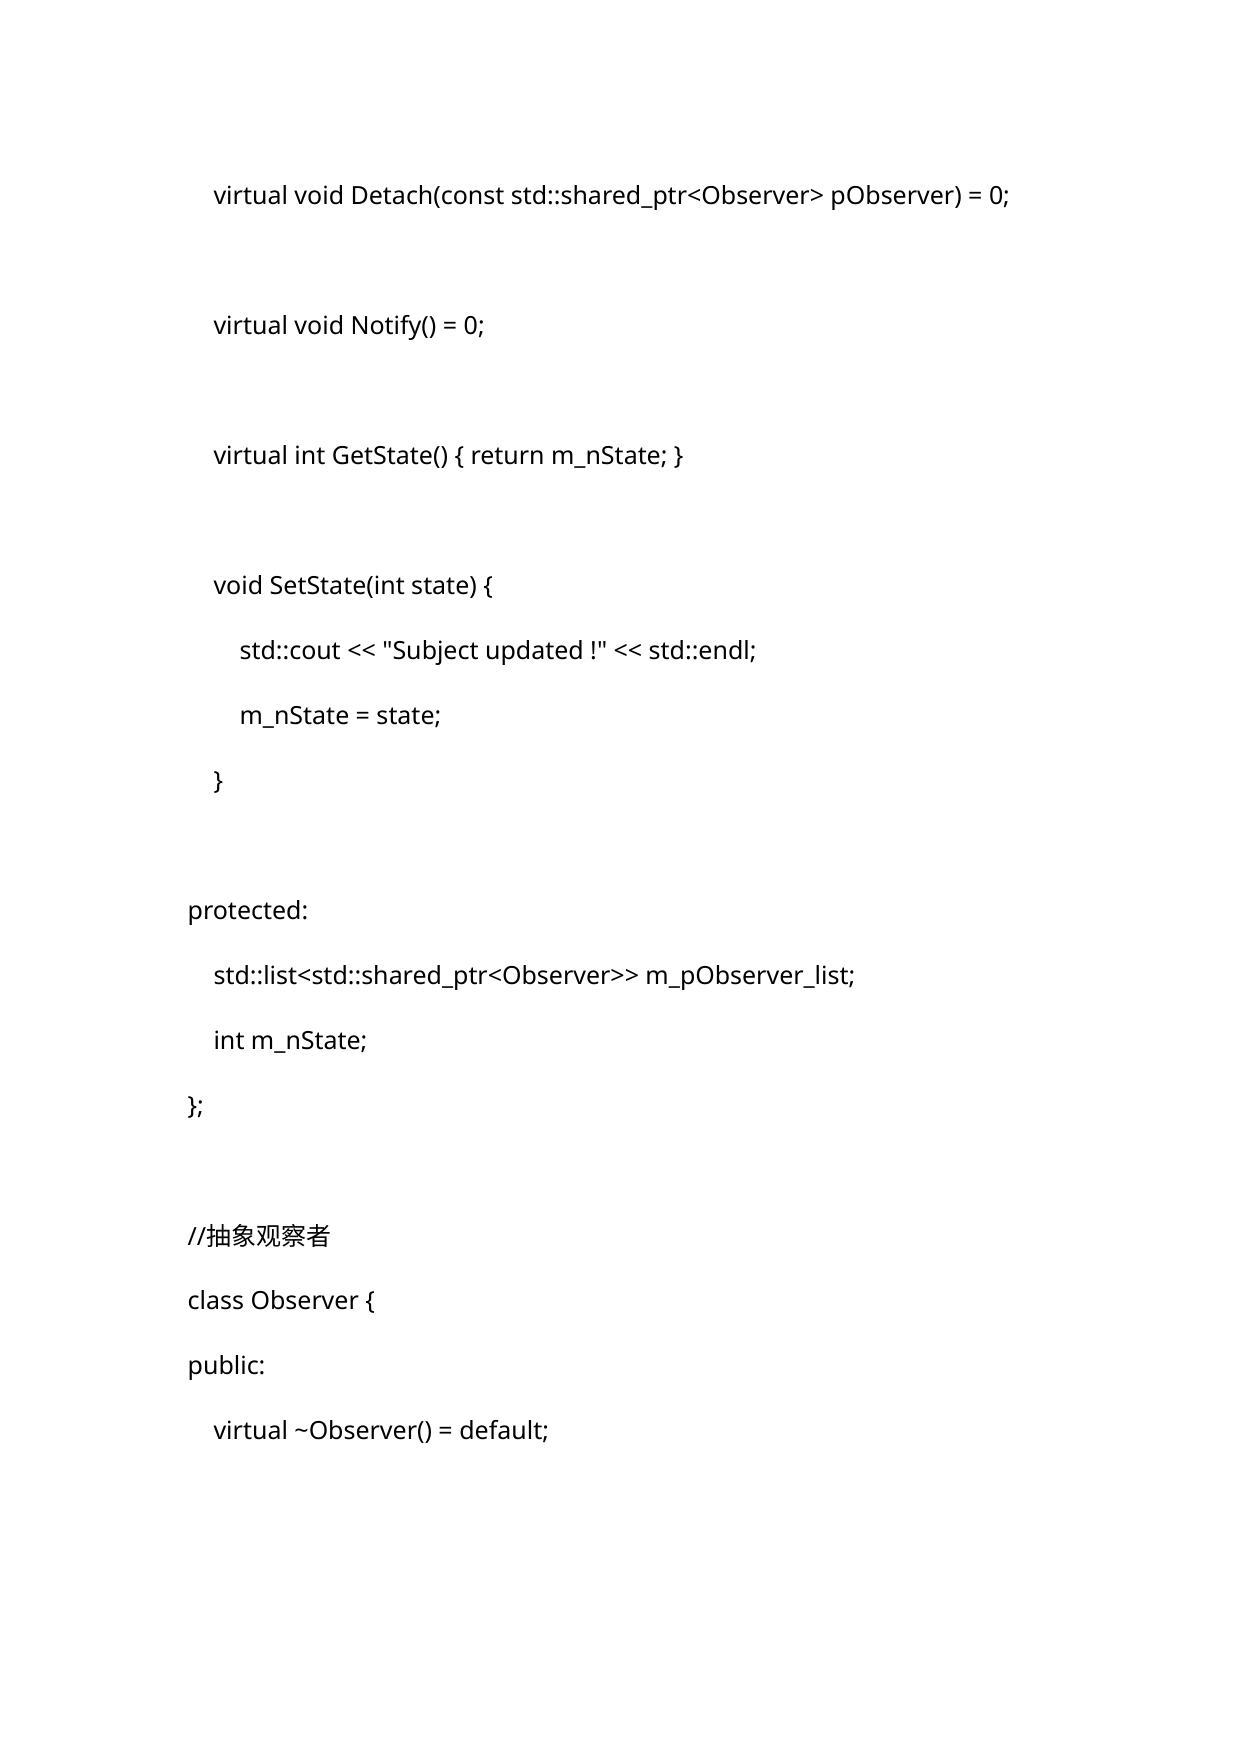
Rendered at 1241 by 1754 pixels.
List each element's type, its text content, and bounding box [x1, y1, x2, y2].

text } [187, 747, 1053, 812]
text protected: [187, 877, 1053, 942]
text class Observer { [187, 1267, 1053, 1332]
text virtual void Notify() = 0; [187, 292, 1053, 357]
text virtual void Detach(const std::shared_ptr<Observer> pObserver) = 0; [187, 162, 1053, 227]
text std::list<std::shared_ptr<Observer>> m_pObserver_list; [187, 942, 1053, 1007]
text }; [187, 1072, 1053, 1137]
text m_nState = state; [187, 682, 1053, 747]
text void SetState(int state) { [187, 552, 1053, 617]
text //抽象观察者 [187, 1202, 1053, 1267]
text public: [187, 1332, 1053, 1397]
text virtual int GetState() { return m_nState; } [187, 422, 1053, 487]
text int m_nState; [187, 1007, 1053, 1072]
text std::cout << "Subject updated !" << std::endl; [187, 617, 1053, 682]
text virtual ~Observer() = default; [187, 1397, 1053, 1462]
